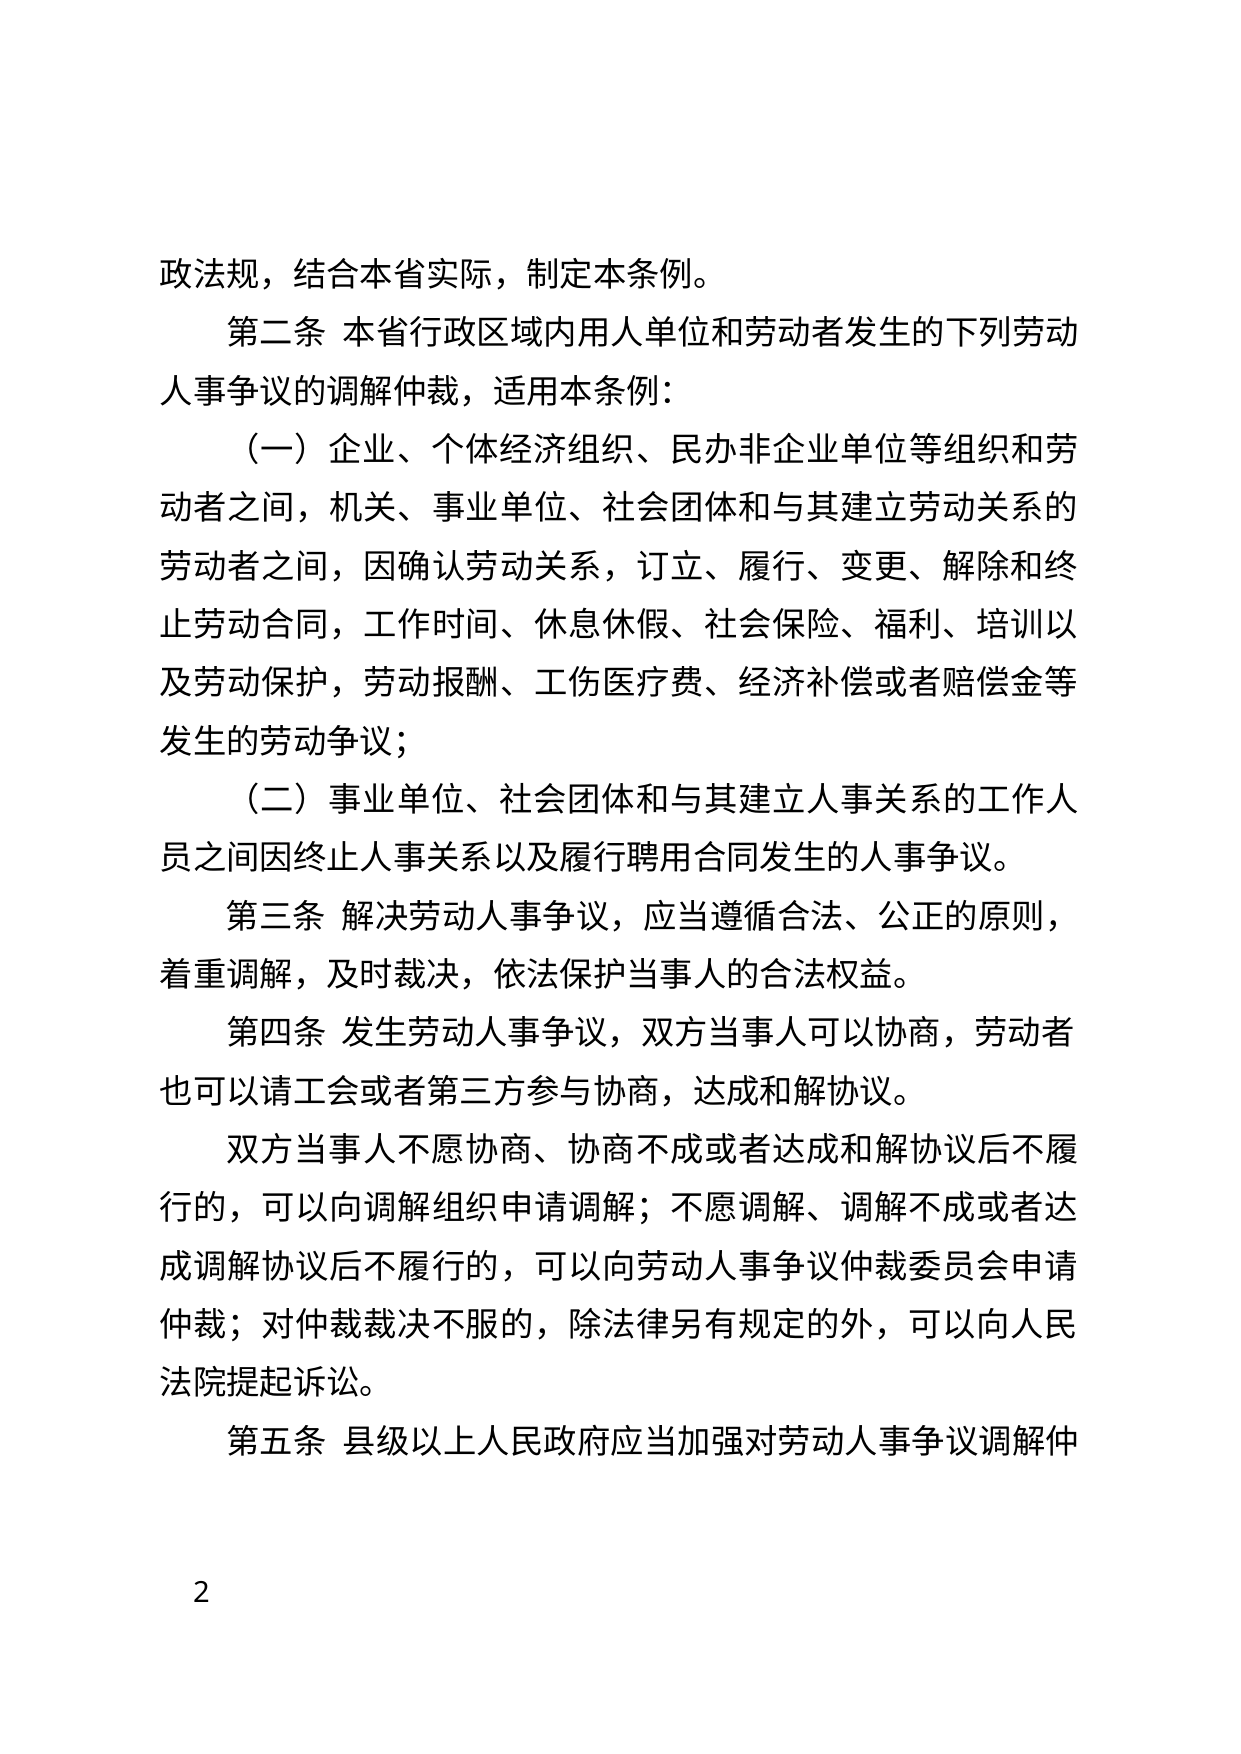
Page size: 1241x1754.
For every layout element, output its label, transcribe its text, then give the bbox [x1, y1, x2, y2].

text 第四条 发生劳动人事争议，双方当事人可以协商，劳动者也可以请工会或者第三方参与协商，达成和解协议。 [159, 996, 1081, 1113]
text （一）企业、个体经济组织、民办非企业单位等组织和劳动者之间，机关、事业单位、社会团体和与其建立劳动关系的劳动者之间，因确认劳动关系，订立、履行、变更、解除和终止劳动合同，工作时间、休息休假、社会保险、福利、培训以及劳动保护，劳动报酬、工伤医疗费、经济补偿或者赔偿金等发生的劳动争议； [159, 413, 1081, 763]
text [159, 238, 1081, 296]
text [159, 1404, 1081, 1463]
text （二）事业单位、社会团体和与其建立人事关系的工作人员之间因终止人事关系以及履行聘用合同发生的人事争议。 [159, 763, 1081, 879]
text 双方当事人不愿协商、协商不成或者达成和解协议后不履行的，可以向调解组织申请调解；不愿调解、调解不成或者达成调解协议后不履行的，可以向劳动人事争议仲裁委员会申请仲裁；对仲裁裁决不服的，除法律另有规定的外，可以向人民法院提起诉讼。 [159, 1113, 1081, 1404]
text 第二条 本省行政区域内用人单位和劳动者发生的下列劳动人事争议的调解仲裁，适用本条例： [159, 296, 1081, 413]
text 第三条 解决劳动人事争议，应当遵循合法、公正的原则，着重调解，及时裁决，依法保护当事人的合法权益。 [159, 879, 1081, 996]
